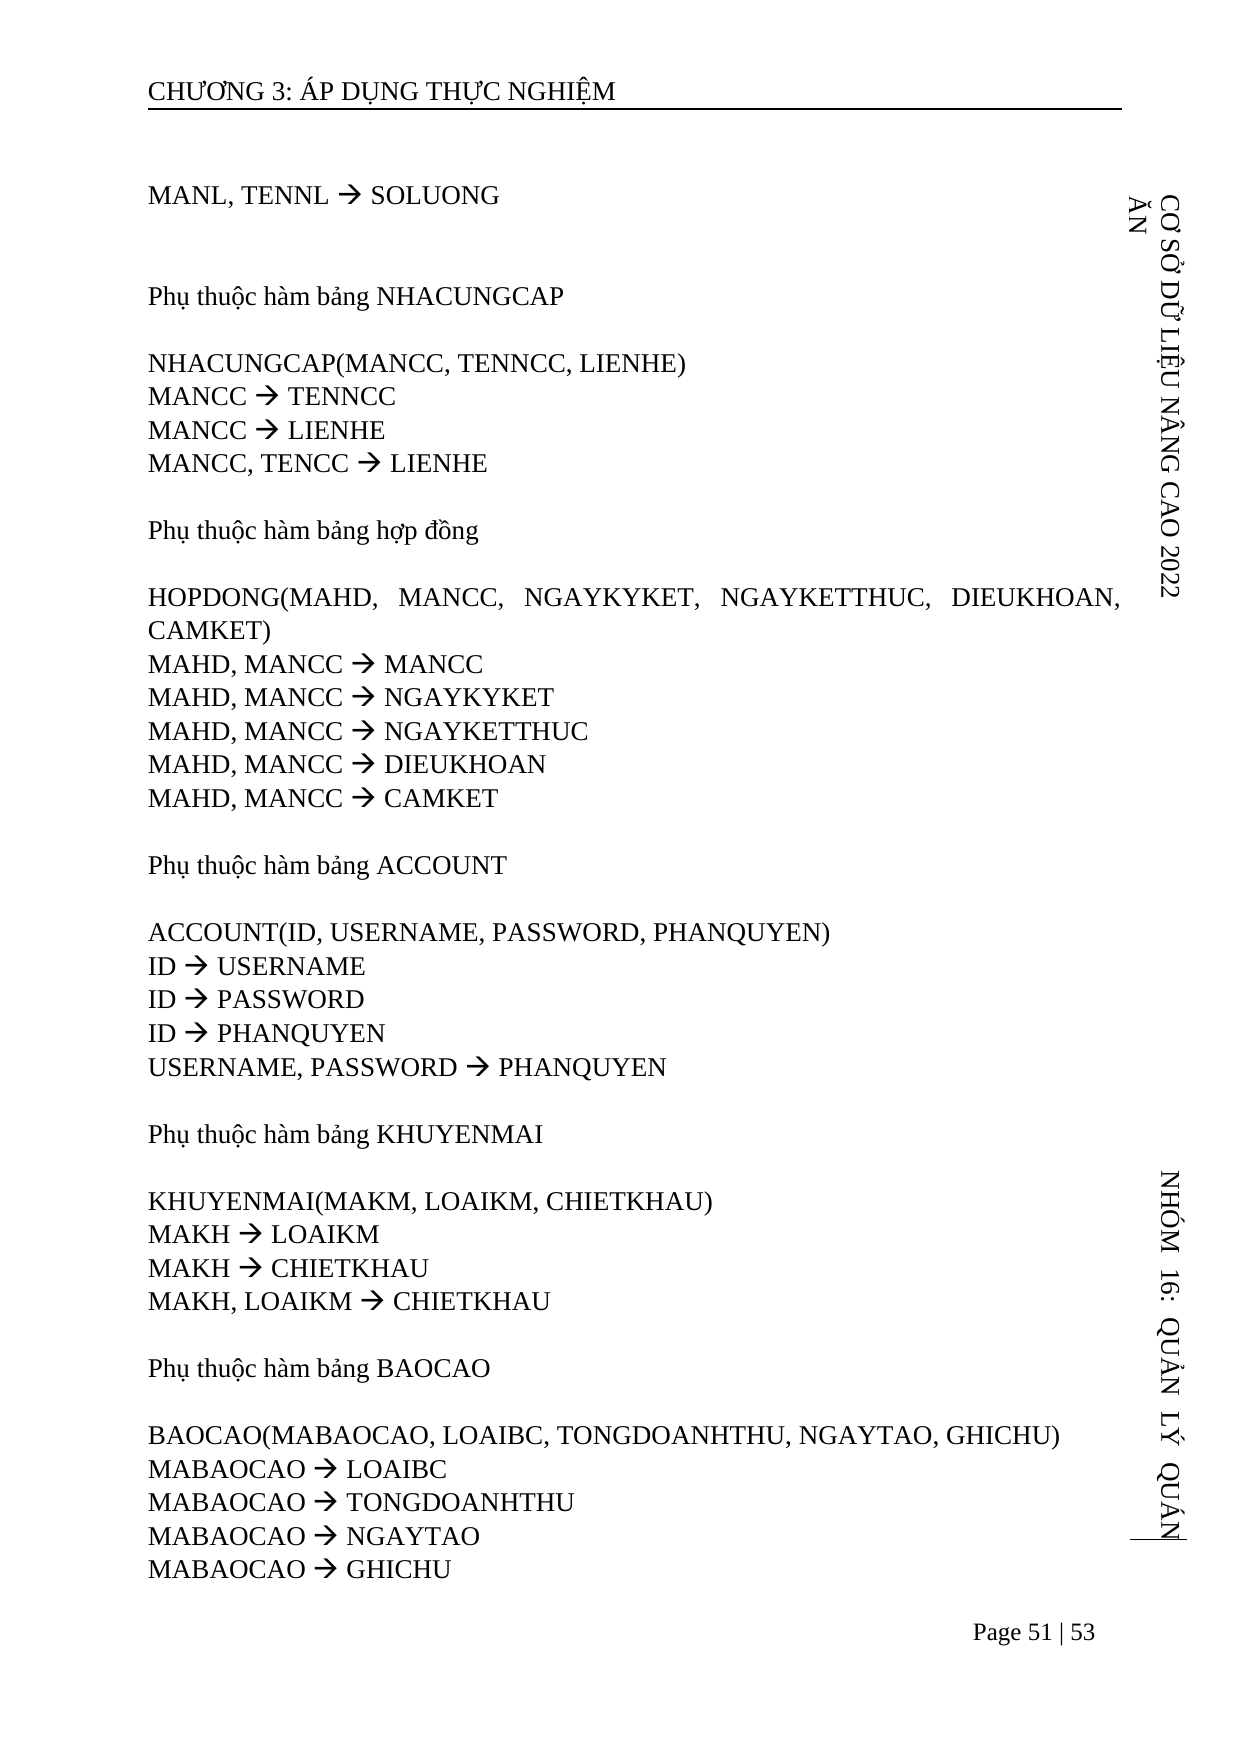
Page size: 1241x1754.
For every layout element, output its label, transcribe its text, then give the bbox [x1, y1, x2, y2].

text MABAOCAO NGAYTAO [148, 1520, 1122, 1551]
text MAKH CHIETKHAU [148, 1252, 1122, 1283]
text MANCC TENNCC [148, 380, 1122, 411]
text Phụ thuộc hàm bảng BAOCAO [148, 1352, 1122, 1383]
text ID USERNAME [148, 950, 1122, 981]
text MAKH LOAIKM [148, 1218, 1122, 1249]
text HOPDONG(MAHD, MANCC, NGAYKYKET, NGAYKETTHUC, DIEUKHOAN, CAMKET) [148, 581, 1122, 645]
text MAHD, MANCC NGAYKYKET [148, 681, 1122, 713]
text Phụ thuộc hàm bảng KHUYENMAI [148, 1118, 1122, 1149]
text ID PHANQUYEN [148, 1017, 1122, 1048]
text Phụ thuộc hàm bảng NHACUNGCAP [148, 280, 1122, 311]
text NHACUNGCAP(MANCC, TENNCC, LIENHE) [148, 347, 1122, 378]
text MABAOCAO GHICHU [148, 1554, 1122, 1585]
text MAHD, MANCC CAMKET [148, 782, 1122, 813]
text MAKH, LOAIKM CHIETKHAU [148, 1285, 1122, 1317]
text KHUYENMAI(MAKM, LOAIKM, CHIETKHAU) [148, 1184, 1122, 1216]
text MABAOCAO LOAIBC [148, 1453, 1122, 1484]
text Phụ thuộc hàm bảng ACCOUNT [148, 849, 1122, 881]
text MAHD, MANCC DIEUKHOAN [148, 749, 1122, 780]
text USERNAME, PASSWORD PHANQUYEN [148, 1051, 1122, 1082]
text Phụ thuộc hàm bảng hợp đồng [148, 514, 1122, 546]
text MAHD, MANCC MANCC [148, 648, 1122, 679]
text MANCC, TENCC LIENHE [148, 447, 1122, 479]
text MANCC LIENHE [148, 414, 1122, 445]
text MAHD, MANCC NGAYKETTHUC [148, 715, 1122, 746]
text ACCOUNT(ID, USERNAME, PASSWORD, PHANQUYEN) [148, 916, 1122, 947]
text BAOCAO(MABAOCAO, LOAIBC, TONGDOANHTHU, NGAYTAO, GHICHU) [148, 1419, 1122, 1450]
text MANL, TENNL SOLUONG [148, 179, 1122, 211]
text MABAOCAO TONGDOANHTHU [148, 1486, 1122, 1518]
text ID PASSWORD [148, 983, 1122, 1014]
